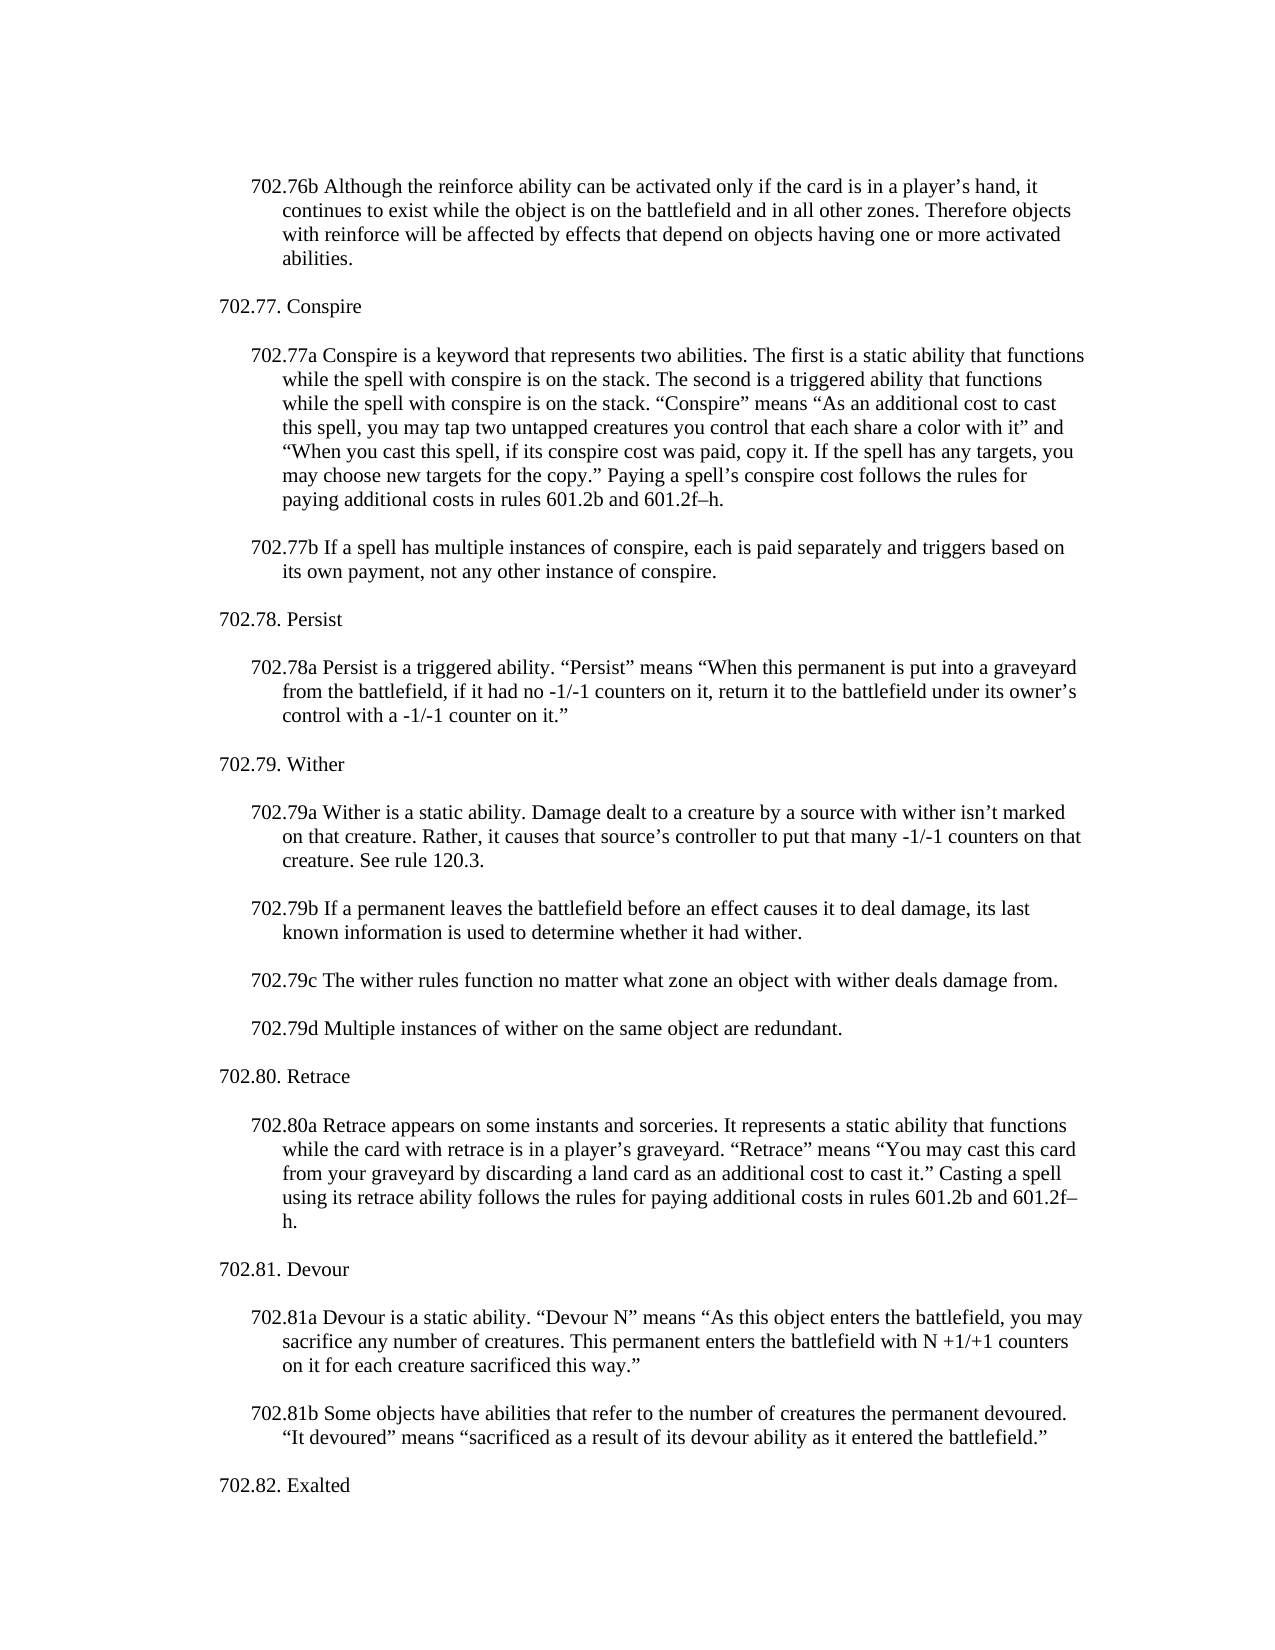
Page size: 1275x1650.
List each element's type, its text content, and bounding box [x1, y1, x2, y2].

text 702.77a Conspire is a keyword that represents two abilities. The first is a static ability that functions while the spell with conspire is on the stack. The second is a triggered ability that functions while the spell with conspire is on the stack. “Conspire” means “As an additional cost to cast this spell, you may tap two untapped creatures you control that each share a color with it” and “When you cast this spell, if its conspire cost was paid, copy it. If the spell has any targets, you may choose new targets for the copy.” Paying a spell’s conspire cost follows the rules for paying additional costs in rules 601.2b and 601.2f–h. [251, 342, 1087, 511]
text 702.79b If a permanent leaves the battlefield before an effect causes it to deal damage, its last known information is used to determine whether it had wither. [251, 896, 1087, 944]
text 702.76b Although the reinforce ability can be activated only if the card is in a player’s hand, it continues to exist while the object is on the battlefield and in all other zones. Therefore objects with reinforce will be affected by effects that depend on objects having one or more activated abilities. [251, 174, 1087, 270]
text 702.79. Wither [219, 752, 1087, 776]
text 702.79c The wither rules function no matter what zone an object with wither deals damage from. [251, 968, 1087, 992]
text 702.78a Persist is a triggered ability. “Persist” means “When this permanent is put into a graveyard from the battlefield, if it had no -1/-1 counters on it, return it to the battlefield under its owner’s control with a -1/-1 counter on it.” [251, 655, 1087, 727]
text 702.79d Multiple instances of wither on the same object are redundant. [251, 1016, 1087, 1040]
text 702.80a Retrace appears on some instants and sorceries. It represents a static ability that functions while the card with retrace is in a player’s graveyard. “Retrace” means “You may cast this card from your graveyard by discarding a land card as an additional cost to cast it.” Casting a spell using its retrace ability follows the rules for paying additional costs in rules 601.2b and 601.2f–h. [251, 1112, 1087, 1233]
text 702.78. Persist [219, 607, 1087, 631]
text 702.81. Devour [219, 1257, 1087, 1281]
text 702.79a Wither is a static ability. Damage dealt to a creature by a source with wither isn’t marked on that creature. Rather, it causes that source’s controller to put that many -1/-1 counters on that creature. See rule 120.3. [251, 800, 1087, 872]
text 702.80. Retrace [219, 1064, 1087, 1088]
text 702.77b If a spell has multiple instances of conspire, each is paid separately and triggers based on its own payment, not any other instance of conspire. [251, 535, 1087, 583]
text 702.77. Conspire [219, 294, 1087, 318]
text 702.82. Exalted [219, 1473, 1087, 1497]
text 702.81b Some objects have abilities that refer to the number of creatures the permanent devoured. “It devoured” means “sacrificed as a result of its devour ability as it entered the battlefield.” [251, 1401, 1087, 1449]
text 702.81a Devour is a static ability. “Devour N” means “As this object enters the battlefield, you may sacrifice any number of creatures. This permanent enters the battlefield with N +1/+1 counters on it for each creature sacrificed this way.” [251, 1305, 1087, 1377]
